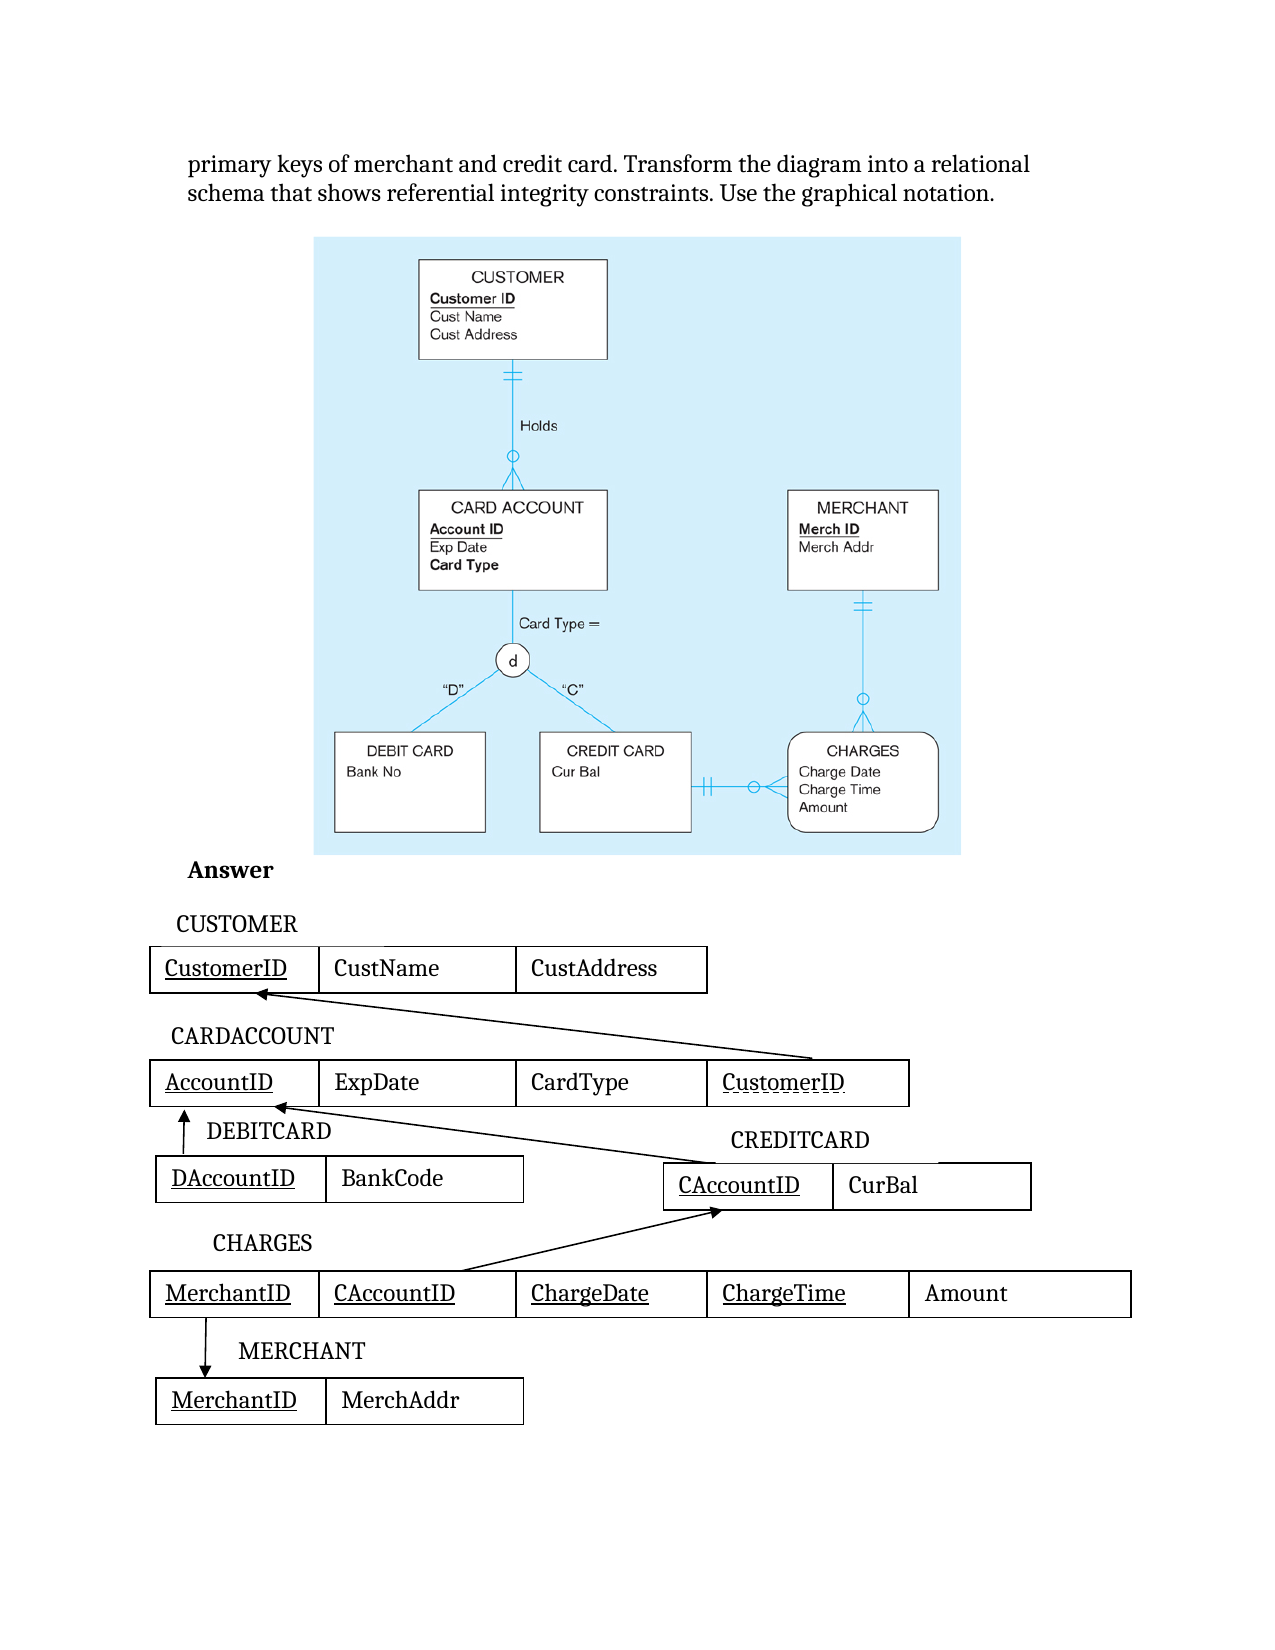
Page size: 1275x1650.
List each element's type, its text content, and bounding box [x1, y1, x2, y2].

text Answer [187, 856, 1087, 885]
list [150, 150, 1087, 207]
picture [313, 236, 962, 856]
